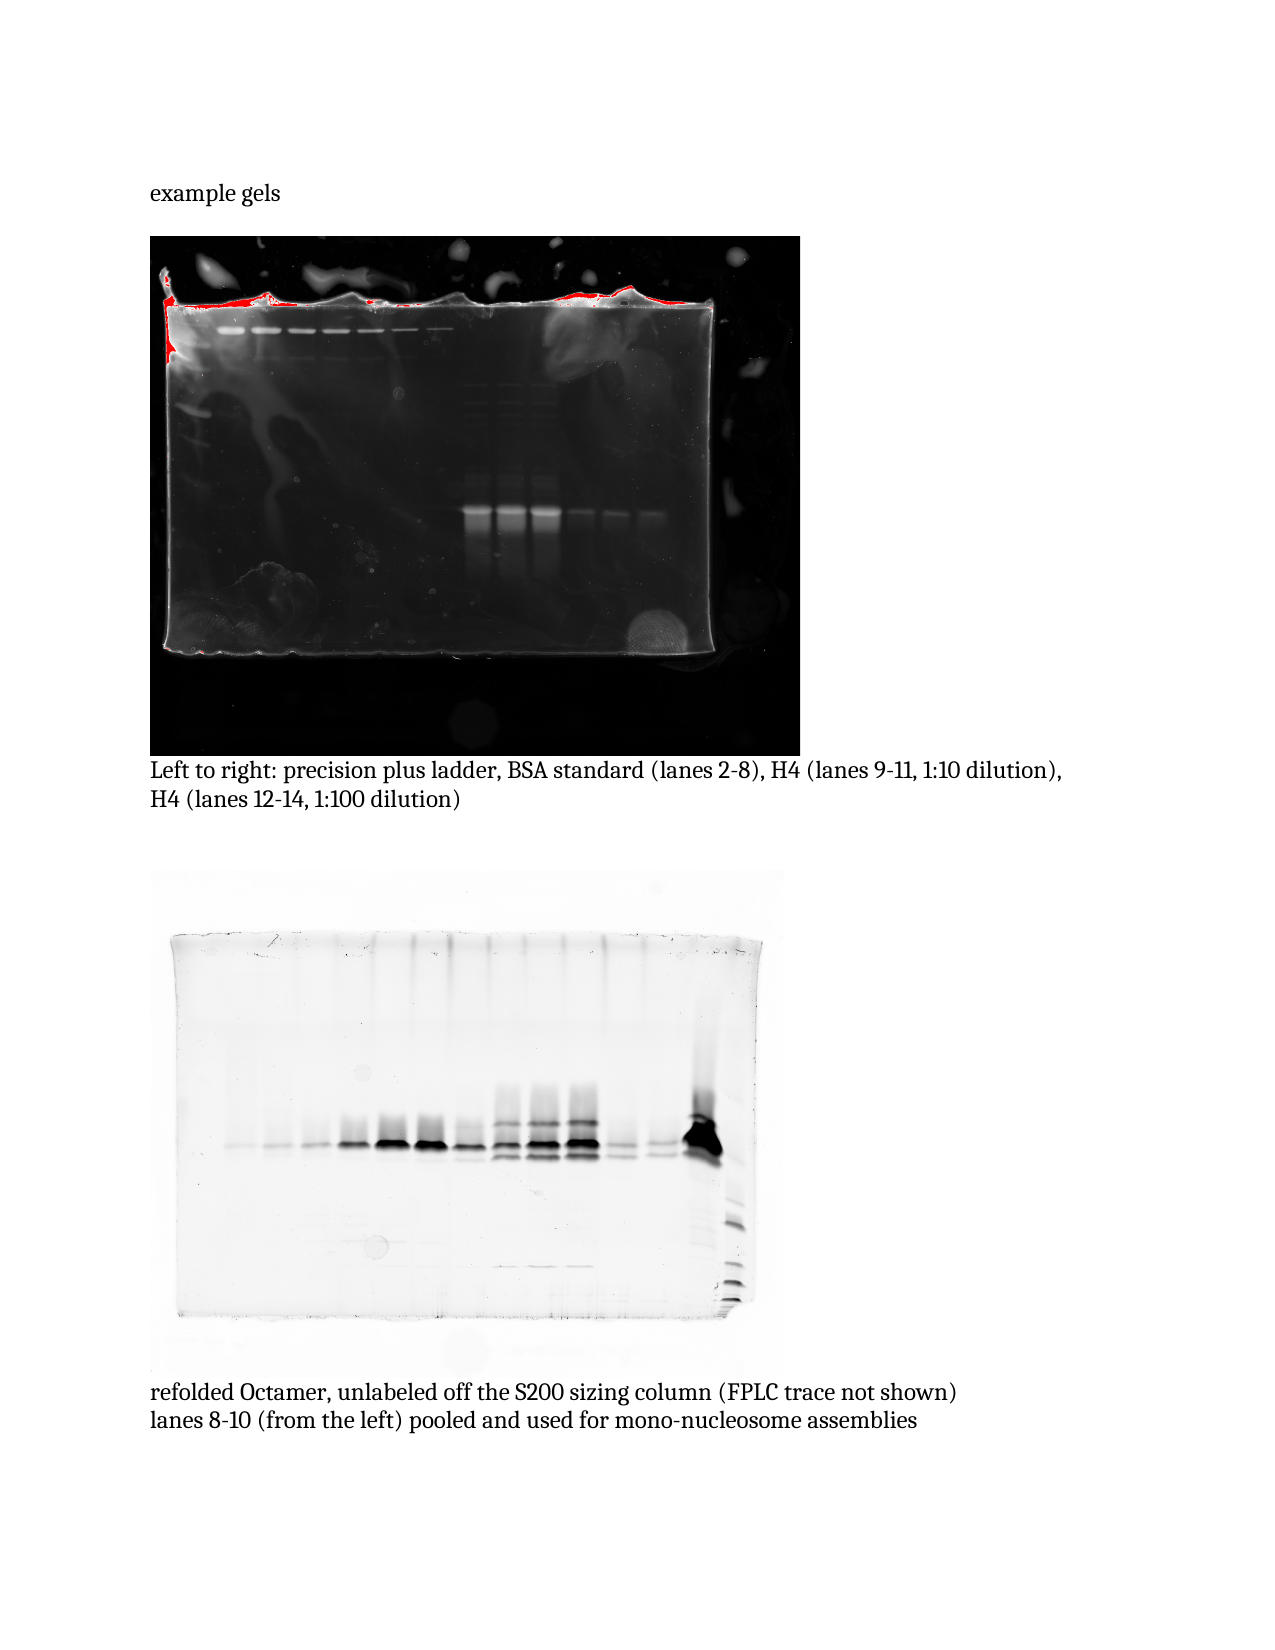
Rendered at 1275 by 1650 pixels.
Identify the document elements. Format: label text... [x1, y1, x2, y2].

text Left to right: precision plus ladder, BSA standard (lanes 2-8), H4 (lanes 9-11, 1:10 dilution), [150, 756, 1125, 784]
text H4 (lanes 12-14, 1:100 dilution) [150, 784, 1125, 813]
picture [150, 236, 800, 756]
picture [150, 870, 784, 1378]
text example gels [150, 179, 1125, 207]
text refolded Octamer, unlabeled off the S200 sizing column (FPLC trace not shown) [150, 1378, 1125, 1406]
text lanes 8-10 (from the left) pooled and used for mono-nucleosome assemblies [150, 1406, 1125, 1435]
